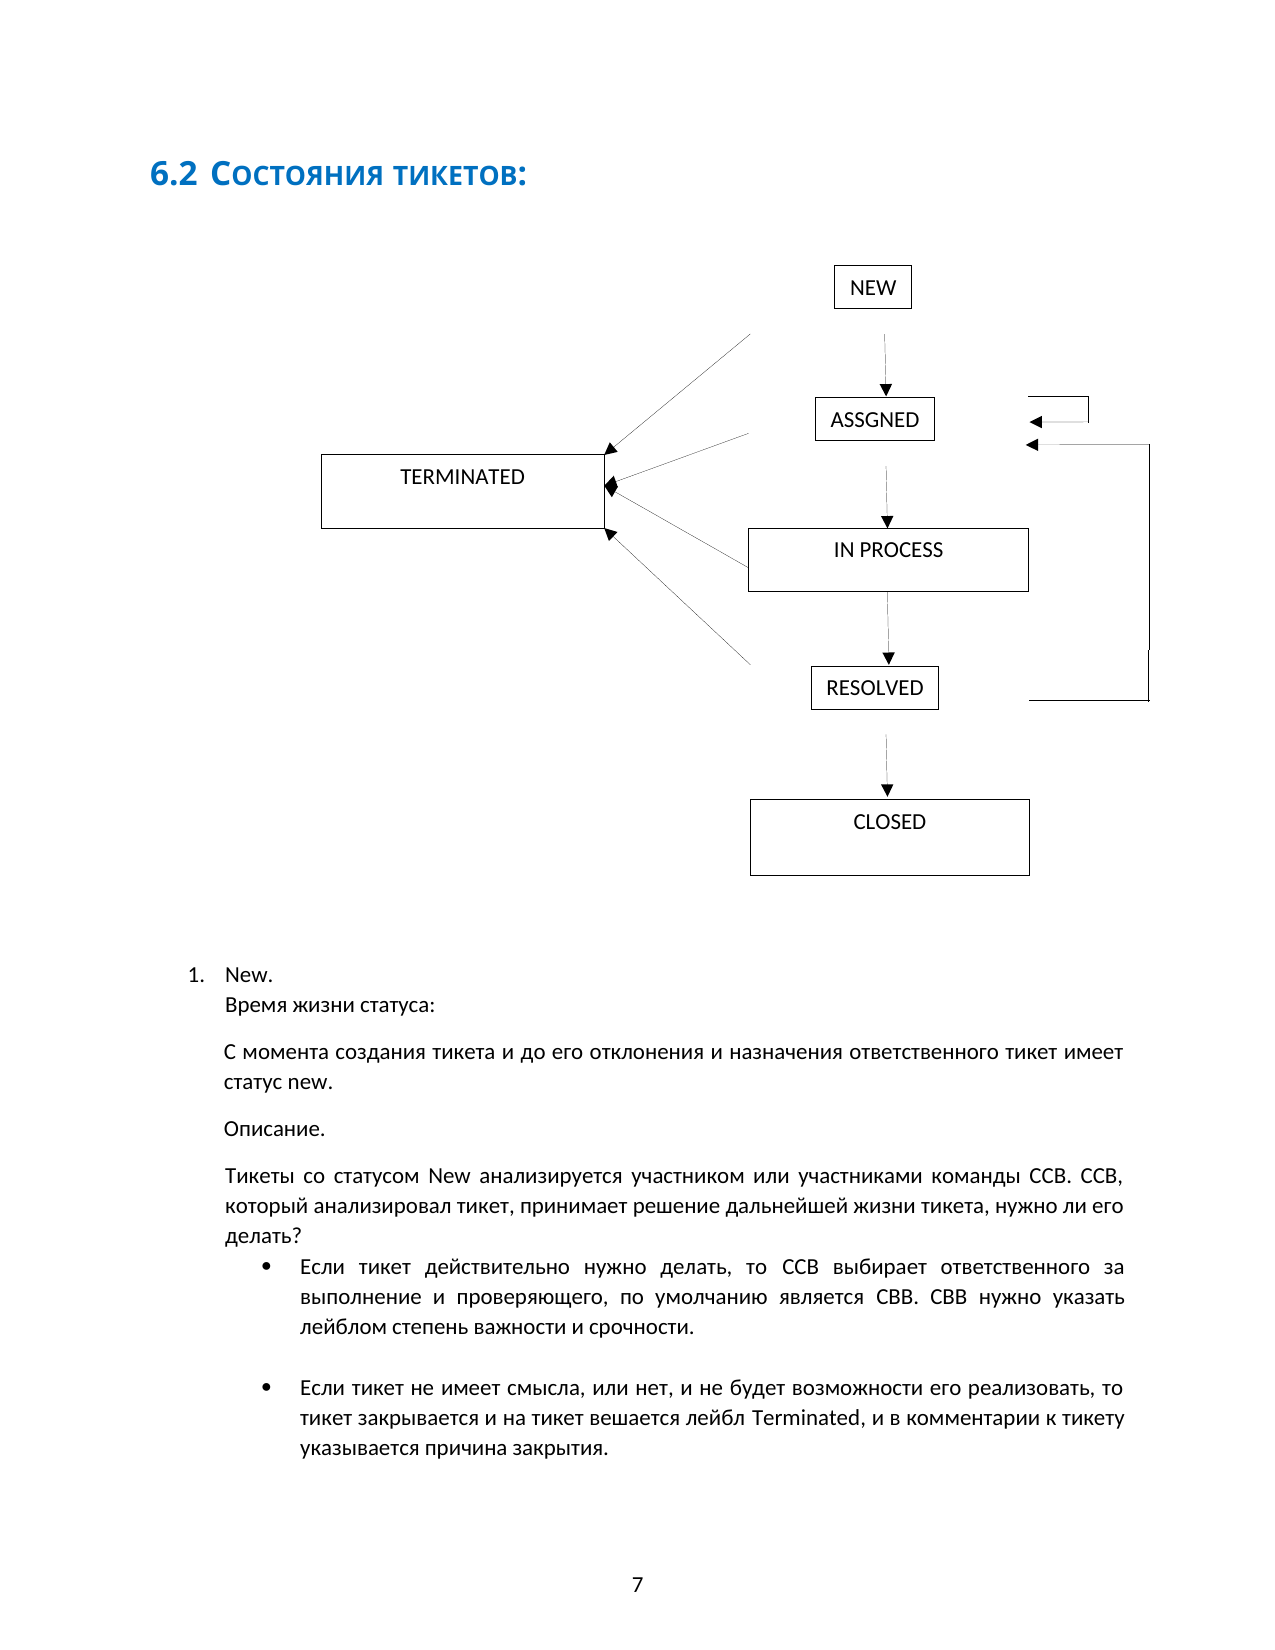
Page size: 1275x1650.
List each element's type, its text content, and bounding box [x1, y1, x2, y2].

list Если тикет не имеет смысла, или нет, и не будет возможности его реализовать, то тикет закрывается и на тикет вешается лейбл Terminated, и в комментарии к тикету указывается причина закрытия. [262, 1373, 1125, 1461]
text Описание. [224, 1114, 1125, 1142]
list Время жизни статуса: [225, 990, 1125, 1018]
text С момента создания тикета и до его отклонения и назначения ответственного тикет имеет статус new. [224, 1037, 1125, 1096]
list New. [187, 960, 1125, 988]
subtitle Состояния тикетов: [150, 150, 1125, 195]
